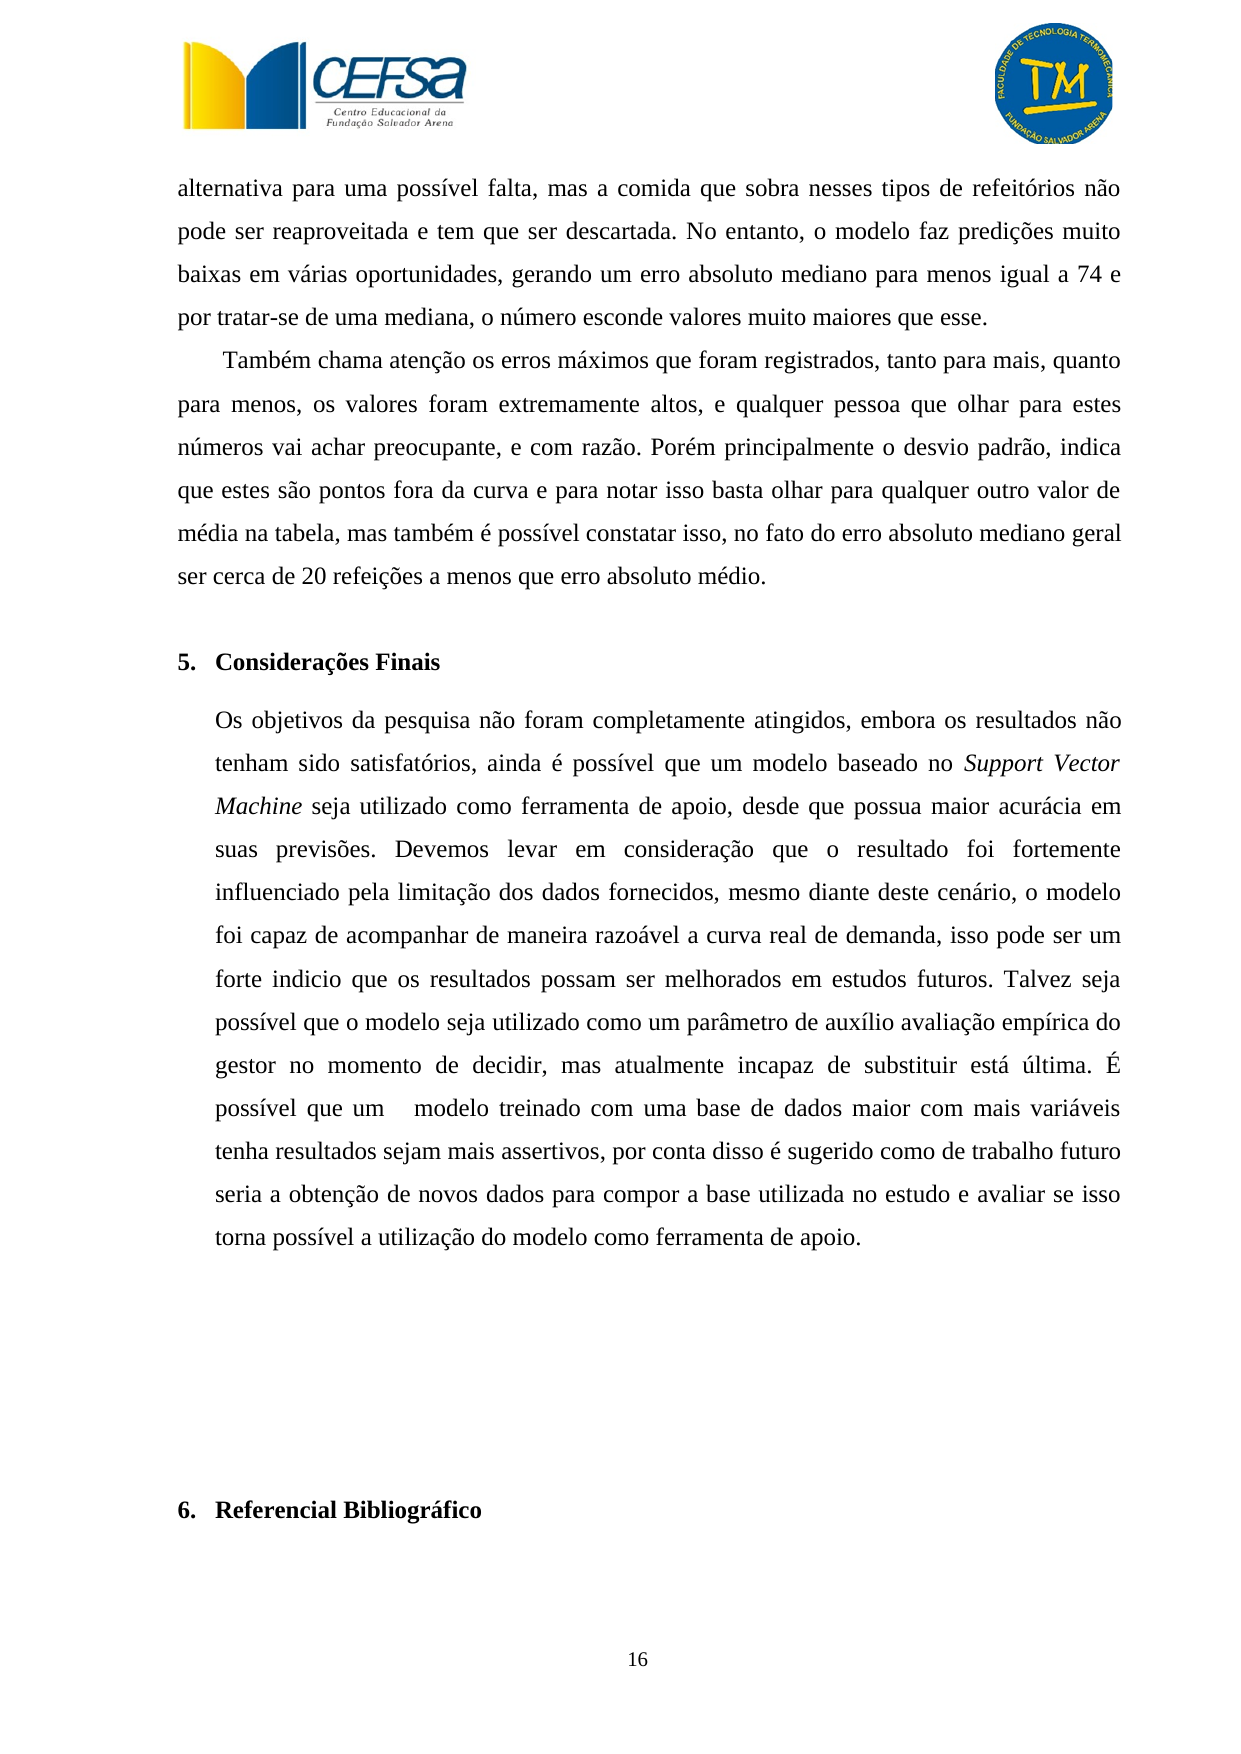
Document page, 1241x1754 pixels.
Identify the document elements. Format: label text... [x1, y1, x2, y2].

picture [175, 32, 488, 170]
text Os objetivos da pesquisa não foram completamente atingidos, embora os resultados não tenham sido satisfatórios, ainda é possível que um modelo baseado no Support Vector Machine seja utilizado como ferramenta de apoio, desde que possua maior acurácia em suas previsões. Devemos levar em consideração que o resultado foi fortemente influenciado pela limitação dos dados fornecidos, mesmo diante deste cenário, o modelo foi capaz de acompanhar de maneira razoável a curva real de demanda, isso pode ser um forte indicio que os resultados possam ser melhorados em estudos futuros. Talvez seja possível que o modelo seja utilizado como um parâmetro de auxílio avaliação empírica do gestor no momento de decidir, mas atualmente incapaz de substituir está última. É possível que um modelo treinado com uma base de dados maior com mais variáveis tenha resultados sejam mais assertivos, por conta disso é sugerido como de trabalho futuro seria a obtenção de novos dados para compor a base utilizada no estudo e avaliar se isso torna possível a utilização do modelo como ferramenta de apoio. [215, 705, 1122, 1251]
list Considerações Finais [177, 647, 1122, 676]
picture [993, 23, 1113, 142]
text Também chama atenção os erros máximos que foram registrados, tanto para mais, quanto para menos, os valores foram extremamente altos, e qualquer pessoa que olhar para estes números vai achar preocupante, e com razão. Porém principalmente o desvio padrão, indica que estes são pontos fora da curva e para notar isso basta olhar para qualquer outro valor de média na tabela, mas também é possível constatar isso, no fato do erro absoluto mediano geral ser cerca de 20 refeições a menos que erro absoluto médio. [177, 346, 1122, 590]
list Referencial Bibliográfico [177, 1496, 1122, 1524]
